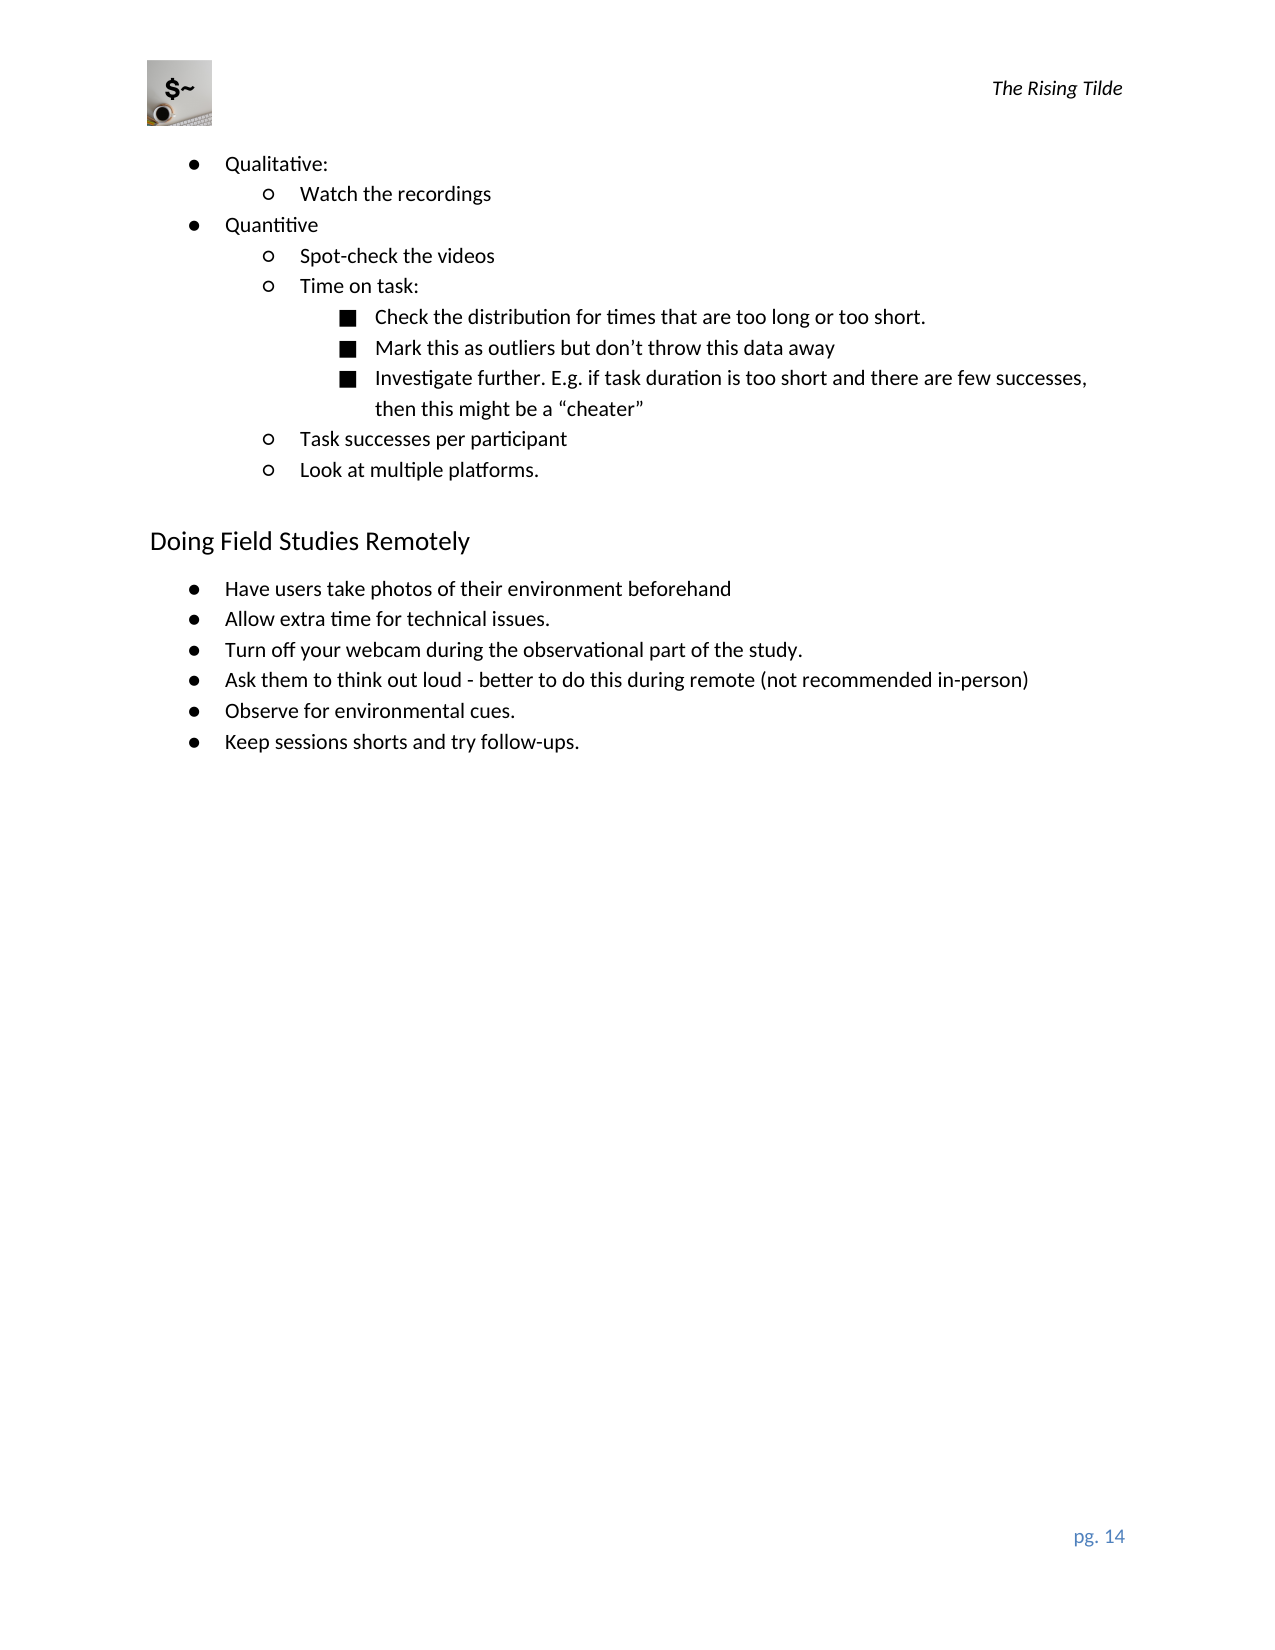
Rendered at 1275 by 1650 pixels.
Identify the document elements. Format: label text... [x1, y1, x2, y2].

list Investigate further. E.g. if task duration is too short and there are few successes, then this might be a “cheater” [337, 364, 1125, 422]
list Check the distribution for times that are too long or too short. [337, 303, 1125, 330]
list Qualitative: [187, 150, 1125, 177]
list Quantitive [187, 211, 1125, 238]
list Watch the recordings [262, 181, 1125, 207]
list Spot-check the videos [262, 242, 1125, 268]
list Turn off your webcam during the observational part of the study. [187, 636, 1125, 663]
picture [147, 60, 212, 126]
list Observe for environmental cues. [187, 697, 1125, 724]
list Time on task: [262, 272, 1125, 299]
list Allow extra time for technical issues. [187, 605, 1125, 632]
subtitle Doing Field Studies Remotely [150, 524, 1125, 557]
list Have users take photos of their environment beforehand [187, 575, 1125, 601]
list Mark this as outliers but don’t throw this data away [337, 334, 1125, 360]
list Keep sessions shorts and try follow-ups. [187, 728, 1125, 754]
list Look at multiple platforms. [262, 456, 1125, 483]
list Ask them to think out loud - better to do this during remote (not recommended in-person) [187, 667, 1125, 693]
list Task successes per participant [262, 426, 1125, 452]
